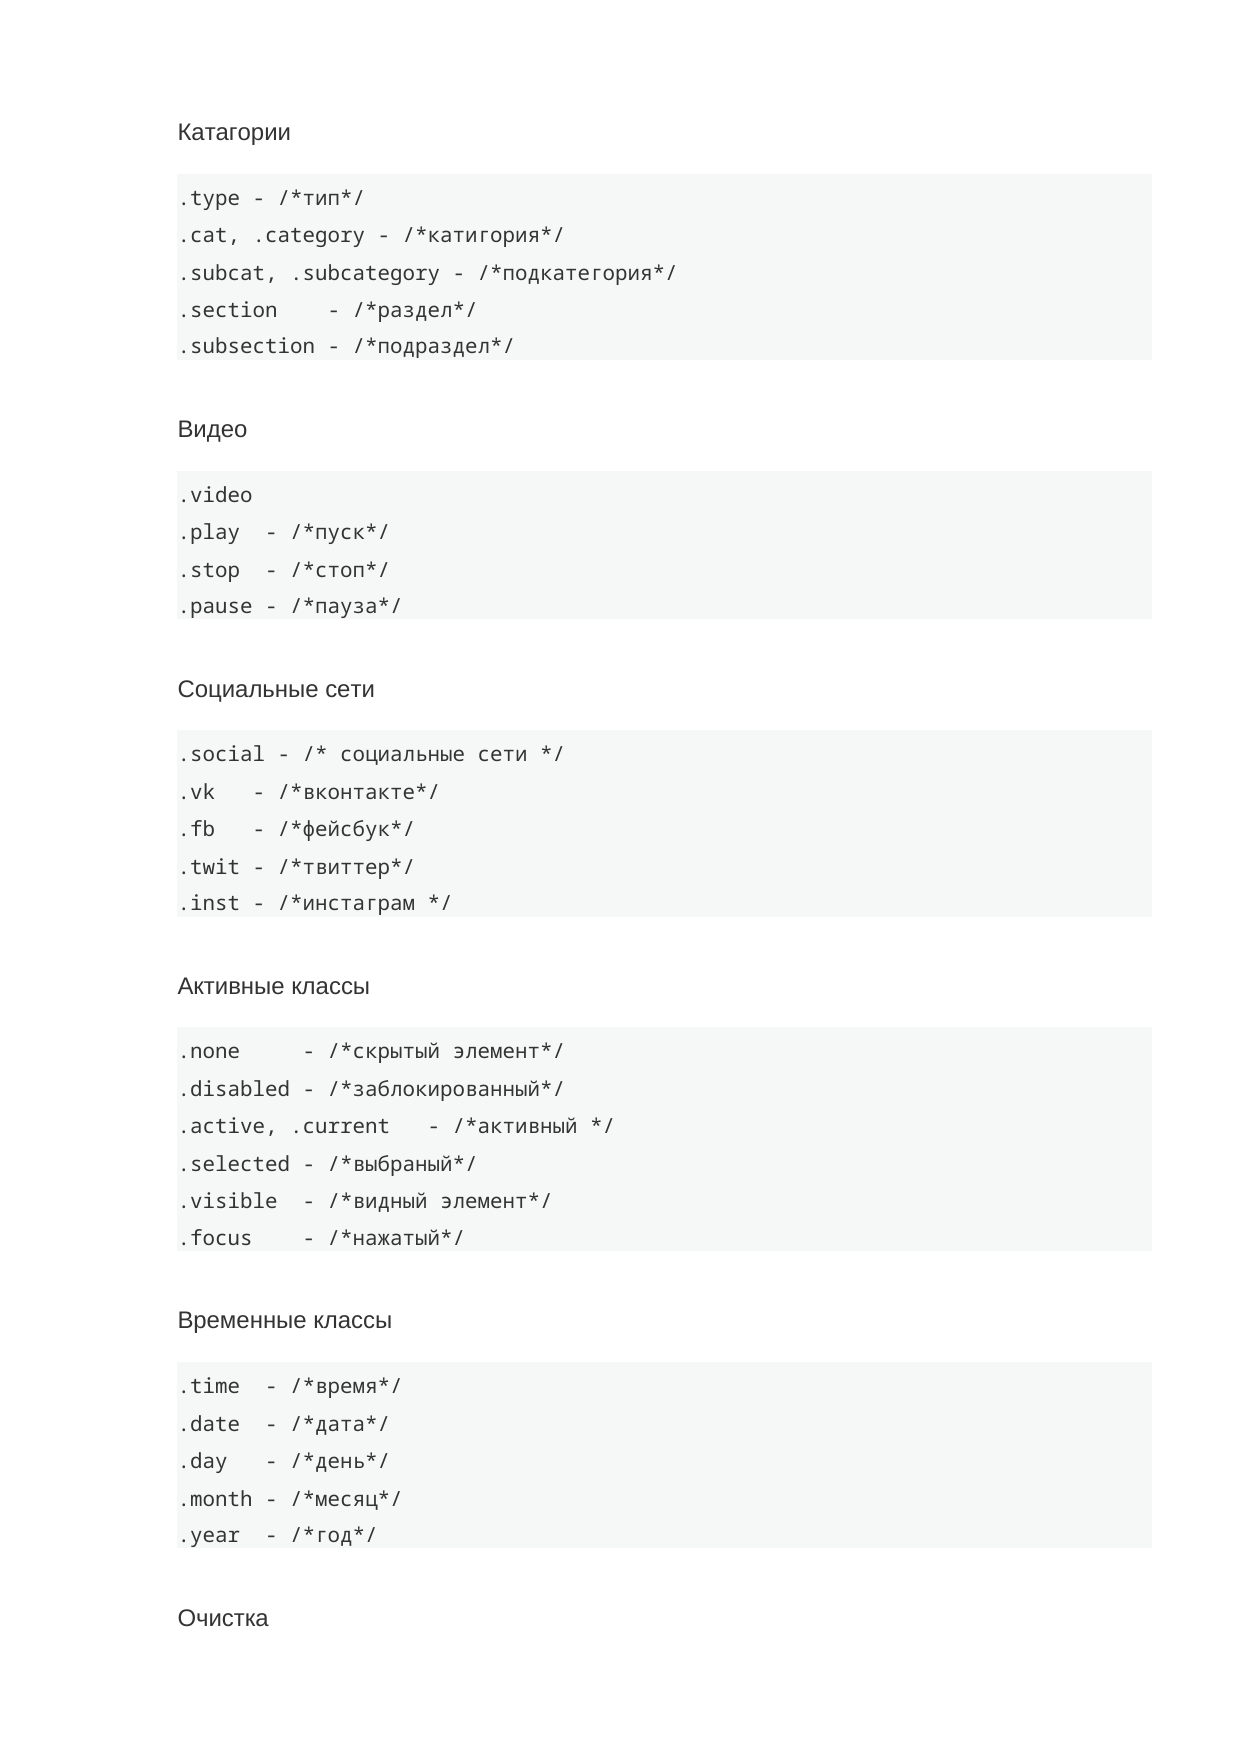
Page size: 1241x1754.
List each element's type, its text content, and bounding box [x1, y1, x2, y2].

text .social - /* социальные сети */ [177, 730, 1152, 768]
text Активные классы [177, 917, 1152, 1027]
text .none - /*скрытый элемент*/ [177, 1027, 1152, 1065]
text .year - /*год*/ [177, 1512, 1152, 1548]
text .twit - /*твиттер*/ [177, 843, 1152, 880]
text .disabled - /*заблокированный*/ [177, 1065, 1152, 1102]
text Временные классы [177, 1251, 1152, 1362]
text .stop - /*стоп*/ [177, 546, 1152, 583]
text .play - /*пуск*/ [177, 508, 1152, 546]
text .cat, .category - /*катигория*/ [177, 211, 1152, 249]
text .active, .current - /*активный */ [177, 1102, 1152, 1140]
text Видео [177, 360, 1152, 471]
text .subcat, .subcategory - /*подкатегория*/ [177, 249, 1152, 286]
text Очистка .clear, .clearfix, .clr - /*очистка*/ Разделители [177, 1548, 1152, 1631]
text .visible - /*видный элемент*/ [177, 1177, 1152, 1215]
text .date - /*дата*/ [177, 1399, 1152, 1437]
text .type - /*тип*/ [177, 174, 1152, 211]
text .inst - /*инстаграм */ [177, 880, 1152, 917]
text .day - /*день*/ [177, 1437, 1152, 1474]
text Катагории [177, 118, 1152, 174]
text .video [177, 471, 1152, 508]
text .time - /*время*/ [177, 1362, 1152, 1399]
text .vk - /*вконтакте*/ [177, 768, 1152, 805]
text .subsection - /*подраздел*/ [177, 324, 1152, 360]
text .focus - /*нажатый*/ [177, 1215, 1152, 1251]
text Социальные сети [177, 619, 1152, 730]
text .fb - /*фейсбук*/ [177, 805, 1152, 843]
text .section - /*раздел*/ [177, 286, 1152, 324]
text .selected - /*выбраный*/ [177, 1140, 1152, 1177]
text .pause - /*пауза*/ [177, 583, 1152, 619]
text .month - /*месяц*/ [177, 1474, 1152, 1512]
